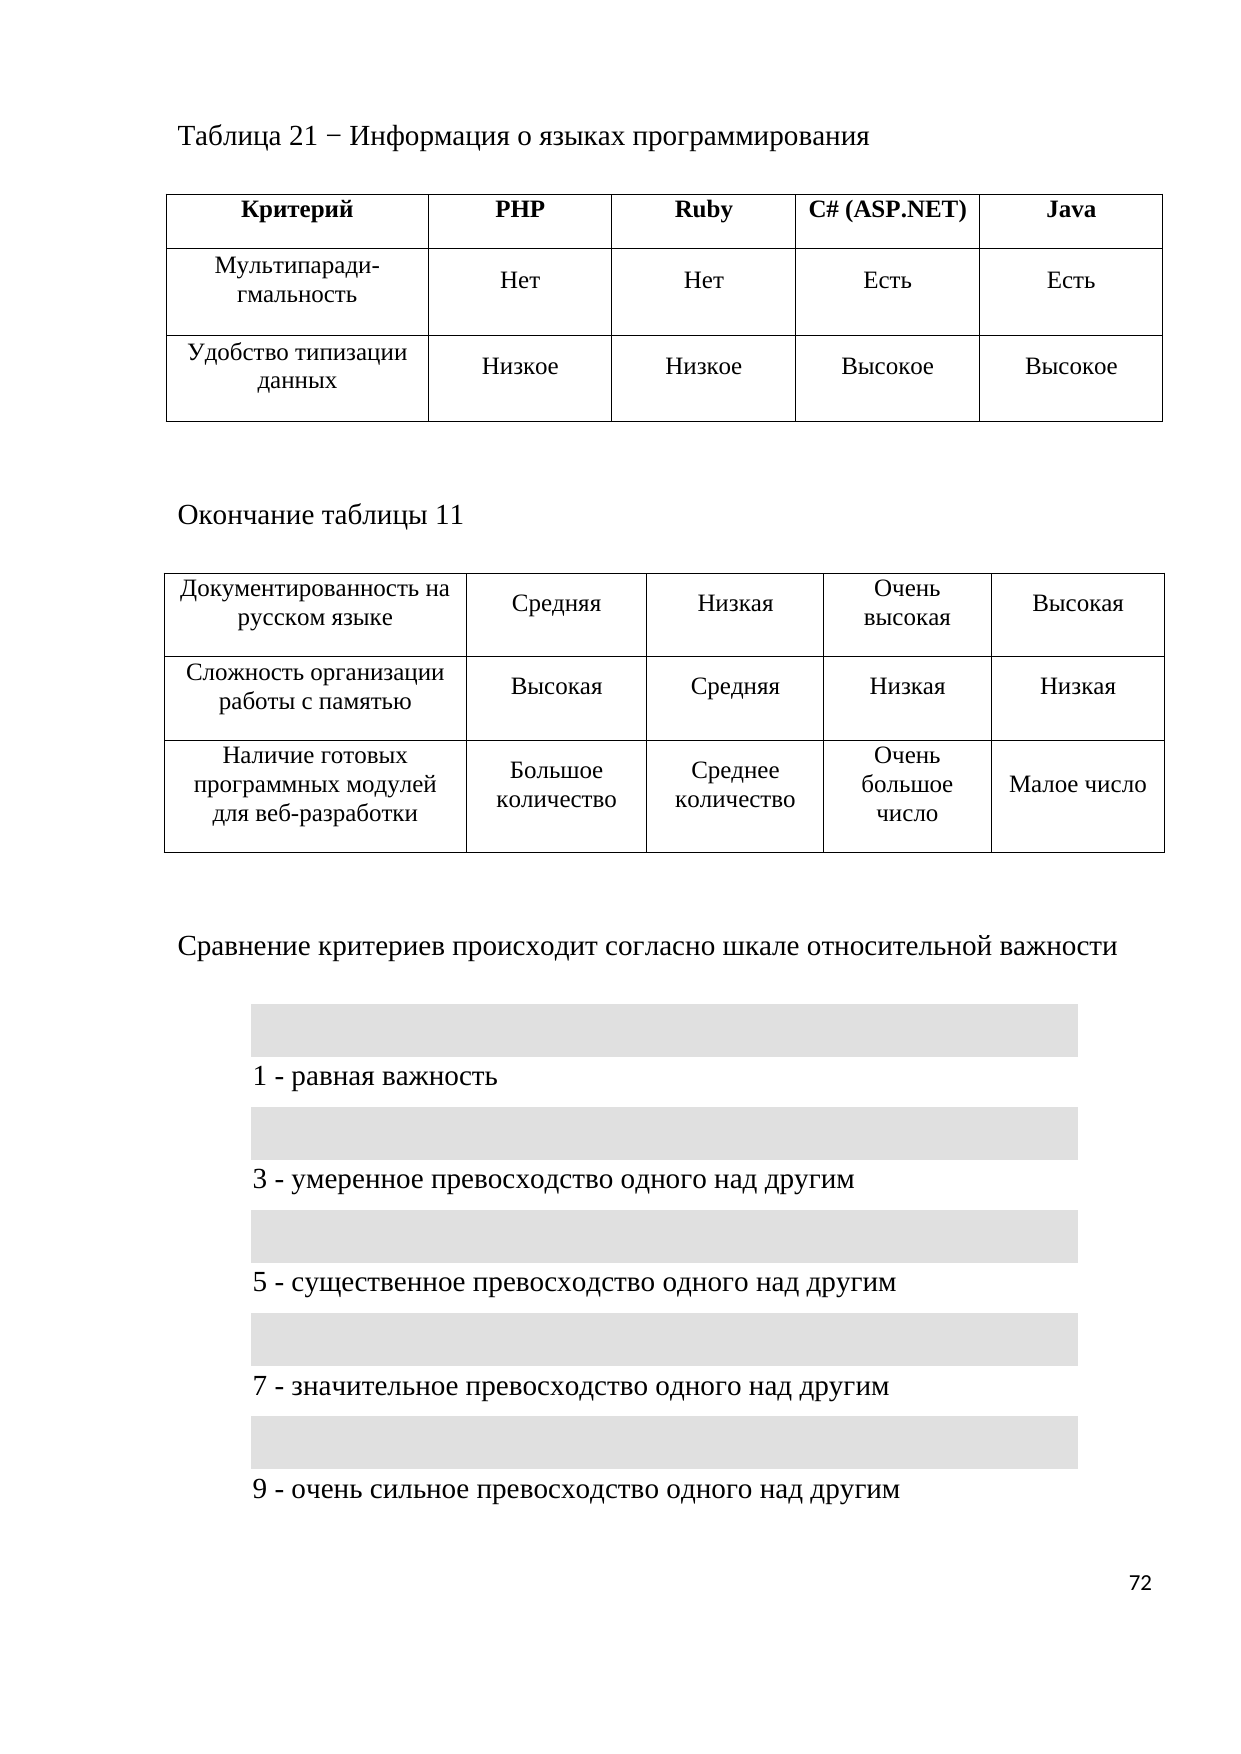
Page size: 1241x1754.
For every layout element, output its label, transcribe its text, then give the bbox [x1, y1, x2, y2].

table_header Средняя [467, 574, 646, 656]
table_header Ruby [612, 195, 795, 248]
table_cell 5 - существенное превосходство одного над другим [251, 1263, 1078, 1313]
table_cell Есть [796, 249, 979, 334]
table_cell Высокое [980, 336, 1162, 421]
table_cell 7 - значительное превосходство одного над другим [251, 1366, 1078, 1416]
table_cell Среднее количество [647, 741, 823, 852]
table_cell Наличие готовых программных модулей для веб-разработки [165, 741, 466, 852]
text Окончание таблицы 11 [177, 497, 1152, 531]
table_cell Низкое [612, 336, 795, 421]
table_cell Удобство типизации данных [167, 336, 428, 421]
table_header Java [980, 195, 1162, 248]
table_cell Высокая [467, 657, 646, 739]
table_cell Низкое [429, 336, 611, 421]
table_cell Мультипаради-гмальность [167, 249, 428, 334]
table_cell Малое число [992, 741, 1164, 852]
table_header Документированность на русском языке [165, 574, 466, 656]
table_cell [251, 1416, 1078, 1469]
table_cell Нет [612, 249, 795, 334]
table_header [251, 1004, 1078, 1057]
table_cell Низкая [824, 657, 991, 739]
table_cell 9 - очень сильное превосходство одного над другим [251, 1469, 1078, 1519]
text Сравнение критериев происходит согласно шкале относительной важности [177, 928, 1152, 962]
table_cell Нет [429, 249, 611, 334]
table_cell Сложность организации работы с памятью [165, 657, 466, 739]
table_cell [251, 1107, 1078, 1160]
table_header Высокая [992, 574, 1164, 656]
table_header Низкая [647, 574, 823, 656]
table_cell Высокое [796, 336, 979, 421]
table_cell 1 - равная важность [251, 1057, 1078, 1107]
table_cell [251, 1313, 1078, 1366]
table_cell Низкая [992, 657, 1164, 739]
table_cell Есть [980, 249, 1162, 334]
table_header C# (ASP.NET) [796, 195, 979, 248]
table_cell Очень большое число [824, 741, 991, 852]
table_header Критерий [167, 195, 428, 248]
table_header PHP [429, 195, 611, 248]
table_cell Большое количество [467, 741, 646, 852]
table_cell [251, 1210, 1078, 1263]
table_cell Средняя [647, 657, 823, 739]
table_header Очень высокая [824, 574, 991, 656]
text Таблица 21 − Информация о языках программирования [177, 118, 1152, 152]
table_cell 3 - умеренное превосходство одного над другим [251, 1160, 1078, 1210]
